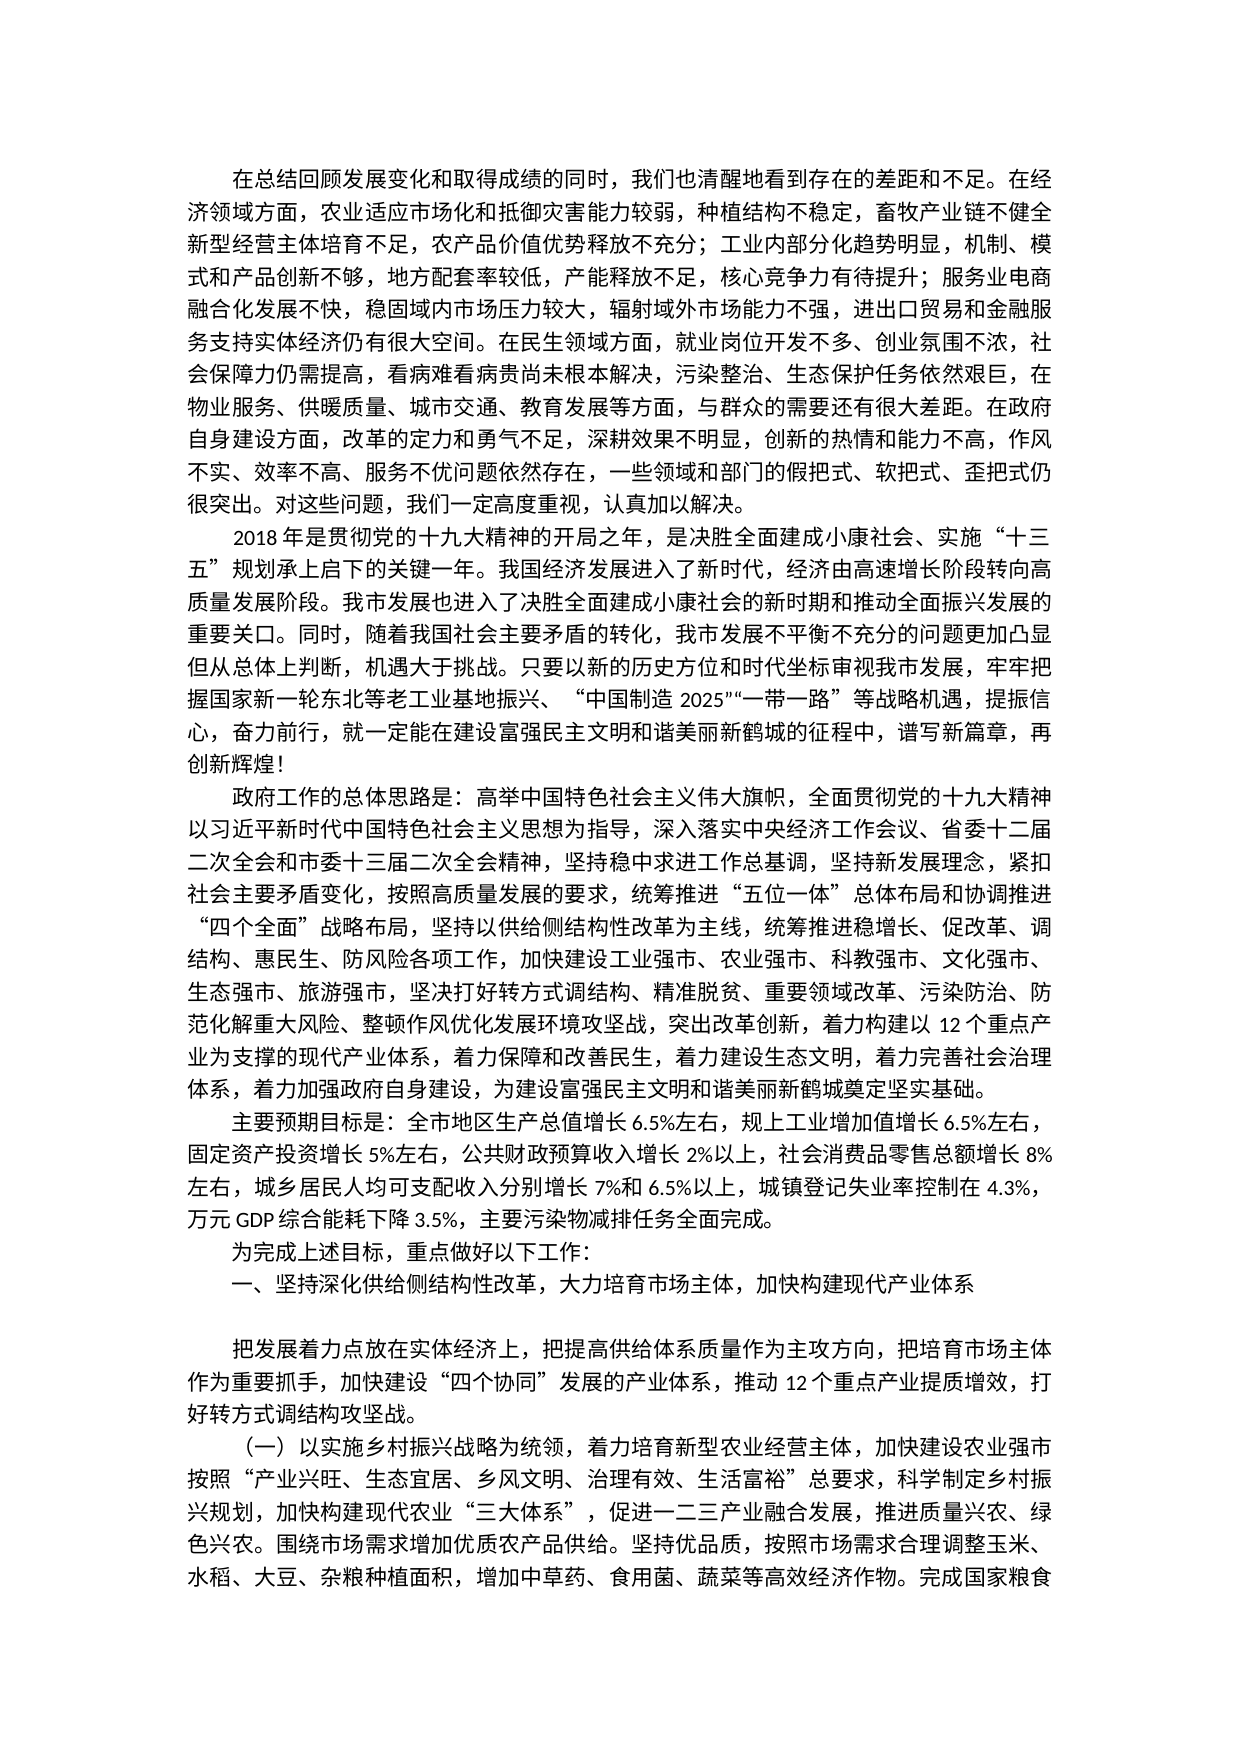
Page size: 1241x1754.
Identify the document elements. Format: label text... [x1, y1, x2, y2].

text 主要预期目标是：全市地区生产总值增长6.5%左右，规上工业增加值增长6.5%左右，固定资产投资增长5%左右，公共财政预算收入增长2%以上，社会消费品零售总额增长8%左右，城乡居民人均可支配收入分别增长7%和6.5%以上，城镇登记失业率控制在4.3%，万元GDP综合能耗下降3.5%，主要污染物减排任务全面完成。 [187, 1104, 1053, 1234]
text 把发展着力点放在实体经济上，把提高供给体系质量作为主攻方向，把培育市场主体作为重要抓手，加快建设“四个协同”发展的产业体系，推动12个重点产业提质增效，打好转方式调结构攻坚战。 [187, 1332, 1053, 1429]
text 一、坚持深化供给侧结构性改革，大力培育市场主体，加快构建现代产业体系 [187, 1267, 1053, 1299]
text 为完成上述目标，重点做好以下工作： [187, 1234, 1053, 1267]
text 在总结回顾发展变化和取得成绩的同时，我们也清醒地看到存在的差距和不足。在经济领域方面，农业适应市场化和抵御灾害能力较弱，种植结构不稳定，畜牧产业链不健全，新型经营主体培育不足，农产品价值优势释放不充分；工业内部分化趋势明显，机制、模式和产品创新不够，地方配套率较低，产能释放不足，核心竞争力有待提升；服务业电商融合化发展不快，稳固域内市场压力较大，辐射域外市场能力不强，进出口贸易和金融服务支持实体经济仍有很大空间。在民生领域方面，就业岗位开发不多、创业氛围不浓，社会保障力仍需提高，看病难看病贵尚未根本解决，污染整治、生态保护任务依然艰巨，在物业服务、供暖质量、城市交通、教育发展等方面，与群众的需要还有很大差距。在政府自身建设方面，改革的定力和勇气不足，深耕效果不明显，创新的热情和能力不高，作风不实、效率不高、服务不优问题依然存在，一些领域和部门的假把式、软把式、歪把式仍很突出。对这些问题，我们一定高度重视，认真加以解决。 [187, 162, 1053, 519]
text 2018年是贯彻党的十九大精神的开局之年，是决胜全面建成小康社会、实施“十三五”规划承上启下的关键一年。我国经济发展进入了新时代，经济由高速增长阶段转向高质量发展阶段。我市发展也进入了决胜全面建成小康社会的新时期和推动全面振兴发展的重要关口。同时，随着我国社会主要矛盾的转化，我市发展不平衡不充分的问题更加凸显。但从总体上判断，机遇大于挑战。只要以新的历史方位和时代坐标审视我市发展，牢牢把握国家新一轮东北等老工业基地振兴、“中国制造2025”“一带一路”等战略机遇，提振信心，奋力前行，就一定能在建设富强民主文明和谐美丽新鹤城的征程中，谱写新篇章，再创新辉煌！ [187, 519, 1053, 779]
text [187, 1429, 1053, 1592]
text 政府工作的总体思路是：高举中国特色社会主义伟大旗帜，全面贯彻党的十九大精神，以习近平新时代中国特色社会主义思想为指导，深入落实中央经济工作会议、省委十二届二次全会和市委十三届二次全会精神，坚持稳中求进工作总基调，坚持新发展理念，紧扣社会主要矛盾变化，按照高质量发展的要求，统筹推进“五位一体”总体布局和协调推进“四个全面”战略布局，坚持以供给侧结构性改革为主线，统筹推进稳增长、促改革、调结构、惠民生、防风险各项工作，加快建设工业强市、农业强市、科教强市、文化强市、生态强市、旅游强市，坚决打好转方式调结构、精准脱贫、重要领域改革、污染防治、防范化解重大风险、整顿作风优化发展环境攻坚战，突出改革创新，着力构建以12个重点产业为支撑的现代产业体系，着力保障和改善民生，着力建设生态文明，着力完善社会治理体系，着力加强政府自身建设，为建设富强民主文明和谐美丽新鹤城奠定坚实基础。 [187, 779, 1053, 1104]
